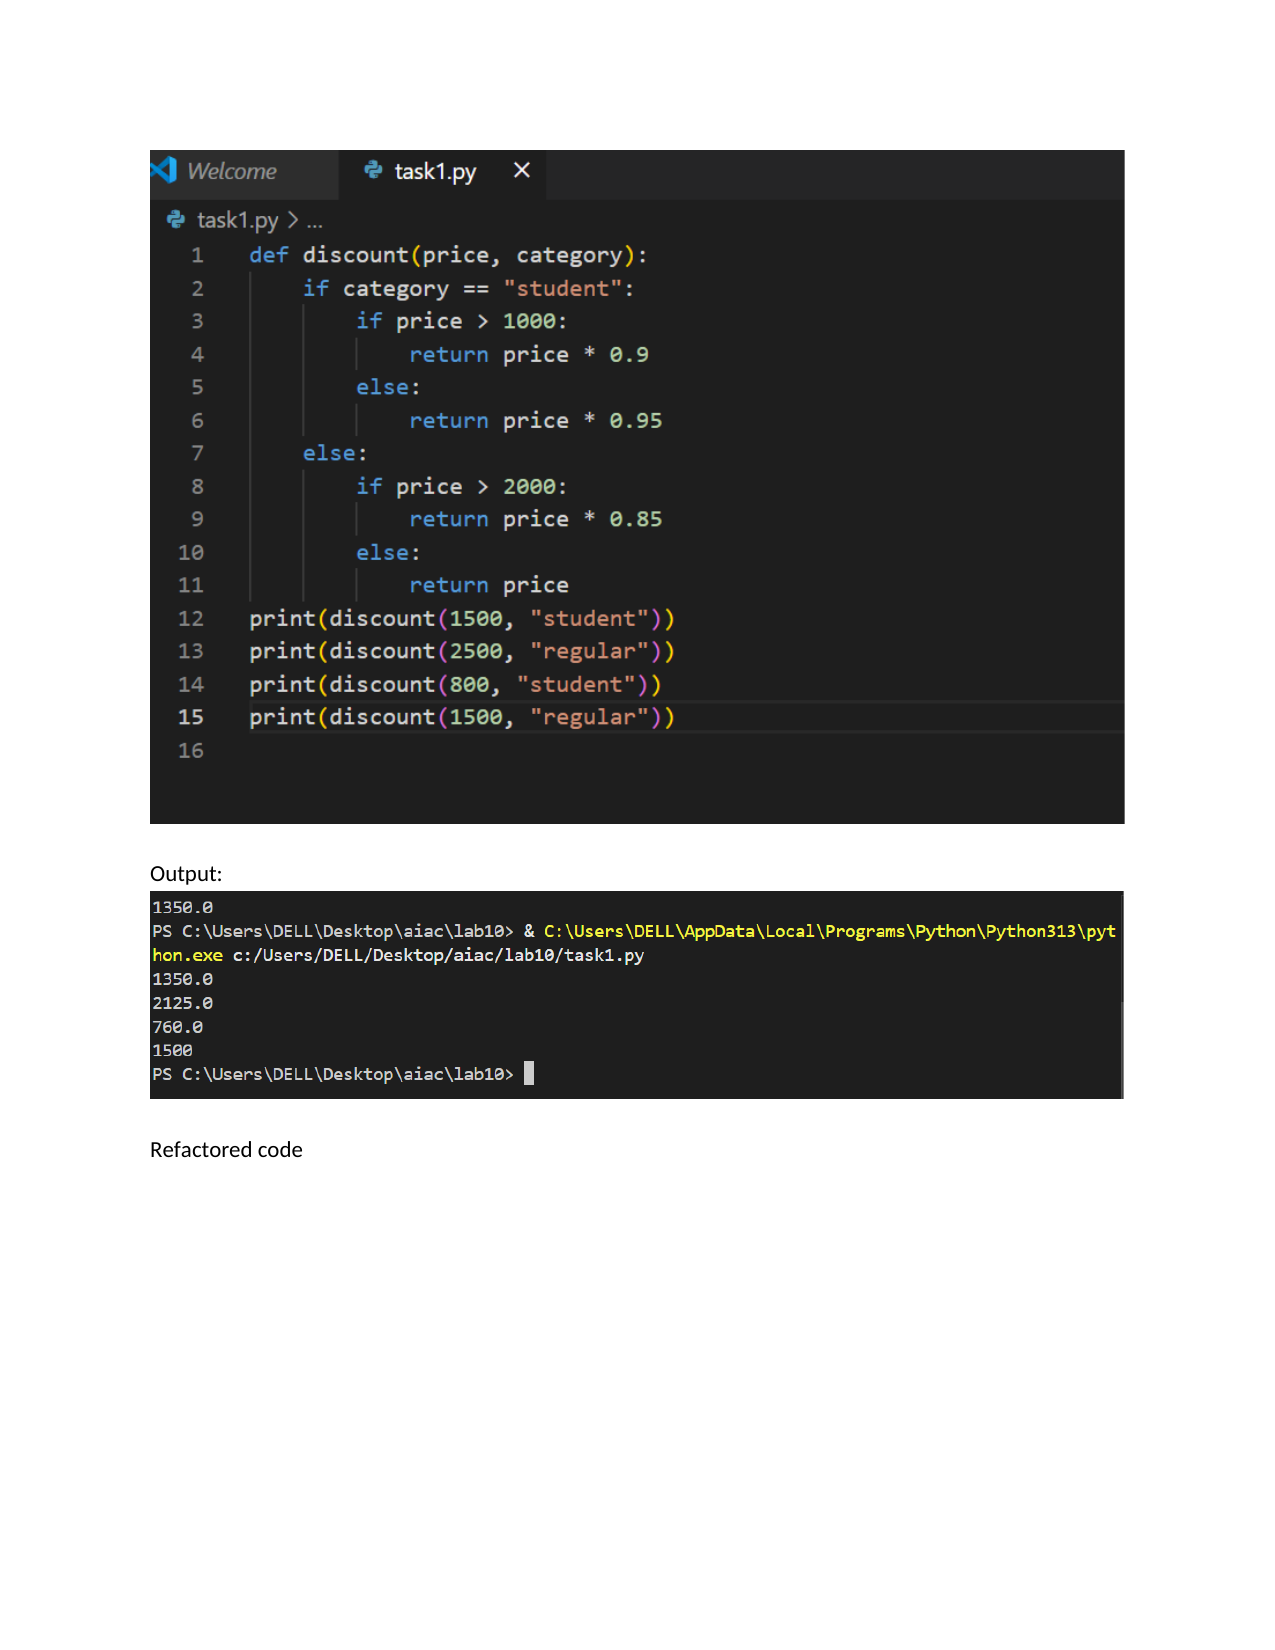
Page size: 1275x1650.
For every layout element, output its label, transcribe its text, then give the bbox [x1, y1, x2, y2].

list Output: [150, 859, 1125, 888]
picture [150, 150, 1125, 824]
picture [150, 891, 1124, 1099]
list Refactored code [150, 1135, 1125, 1163]
